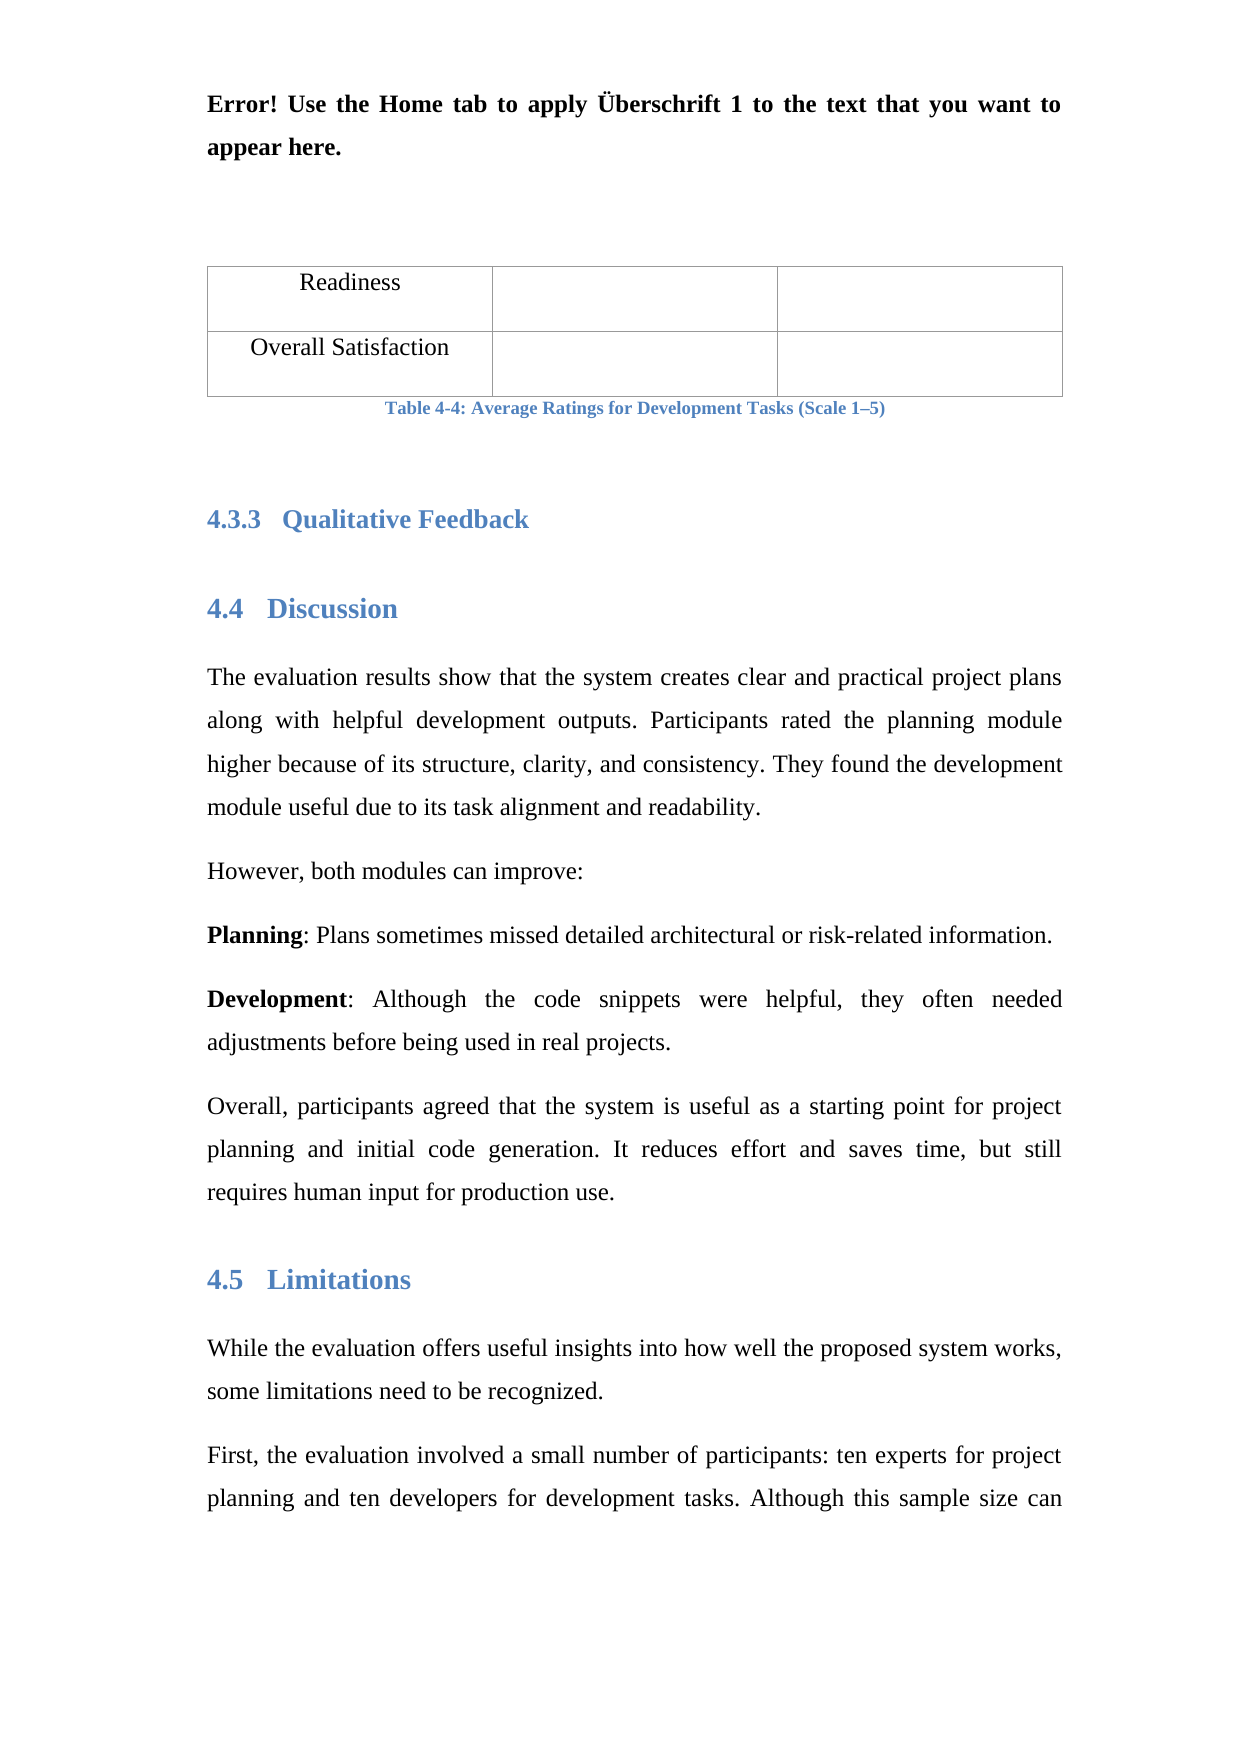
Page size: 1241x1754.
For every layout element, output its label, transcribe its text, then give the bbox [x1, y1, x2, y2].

table_cell [493, 332, 777, 396]
subtitle Discussion [207, 591, 1063, 625]
text The evaluation results show that the system creates clear and practical project plans along with helpful development outputs. Participants rated the planning module higher because of its structure, clarity, and consistency. They found the development module useful due to its task alignment and readability. [207, 662, 1063, 821]
table_cell [778, 267, 1062, 331]
text However, both modules can improve: [207, 856, 1063, 884]
table_cell Readiness [208, 267, 492, 331]
table_cell Overall Satisfaction [208, 332, 492, 396]
text Development: Although the code snippets were helpful, they often needed adjustments before being used in real projects. [207, 984, 1063, 1056]
text Planning: Plans sometimes missed detailed architectural or risk-related information. [207, 920, 1063, 948]
subtitle Limitations [207, 1262, 1063, 1295]
text While the evaluation offers useful insights into how well the proposed system works, some limitations need to be recognized. [207, 1333, 1063, 1405]
subtitle Qualitative Feedback [207, 503, 1063, 534]
table_cell [493, 267, 777, 331]
text Overall, participants agreed that the system is useful as a starting point for project planning and initial code generation. It reduces effort and saves time, but still requires human input for production use. [207, 1091, 1063, 1206]
table_cell [778, 332, 1062, 396]
